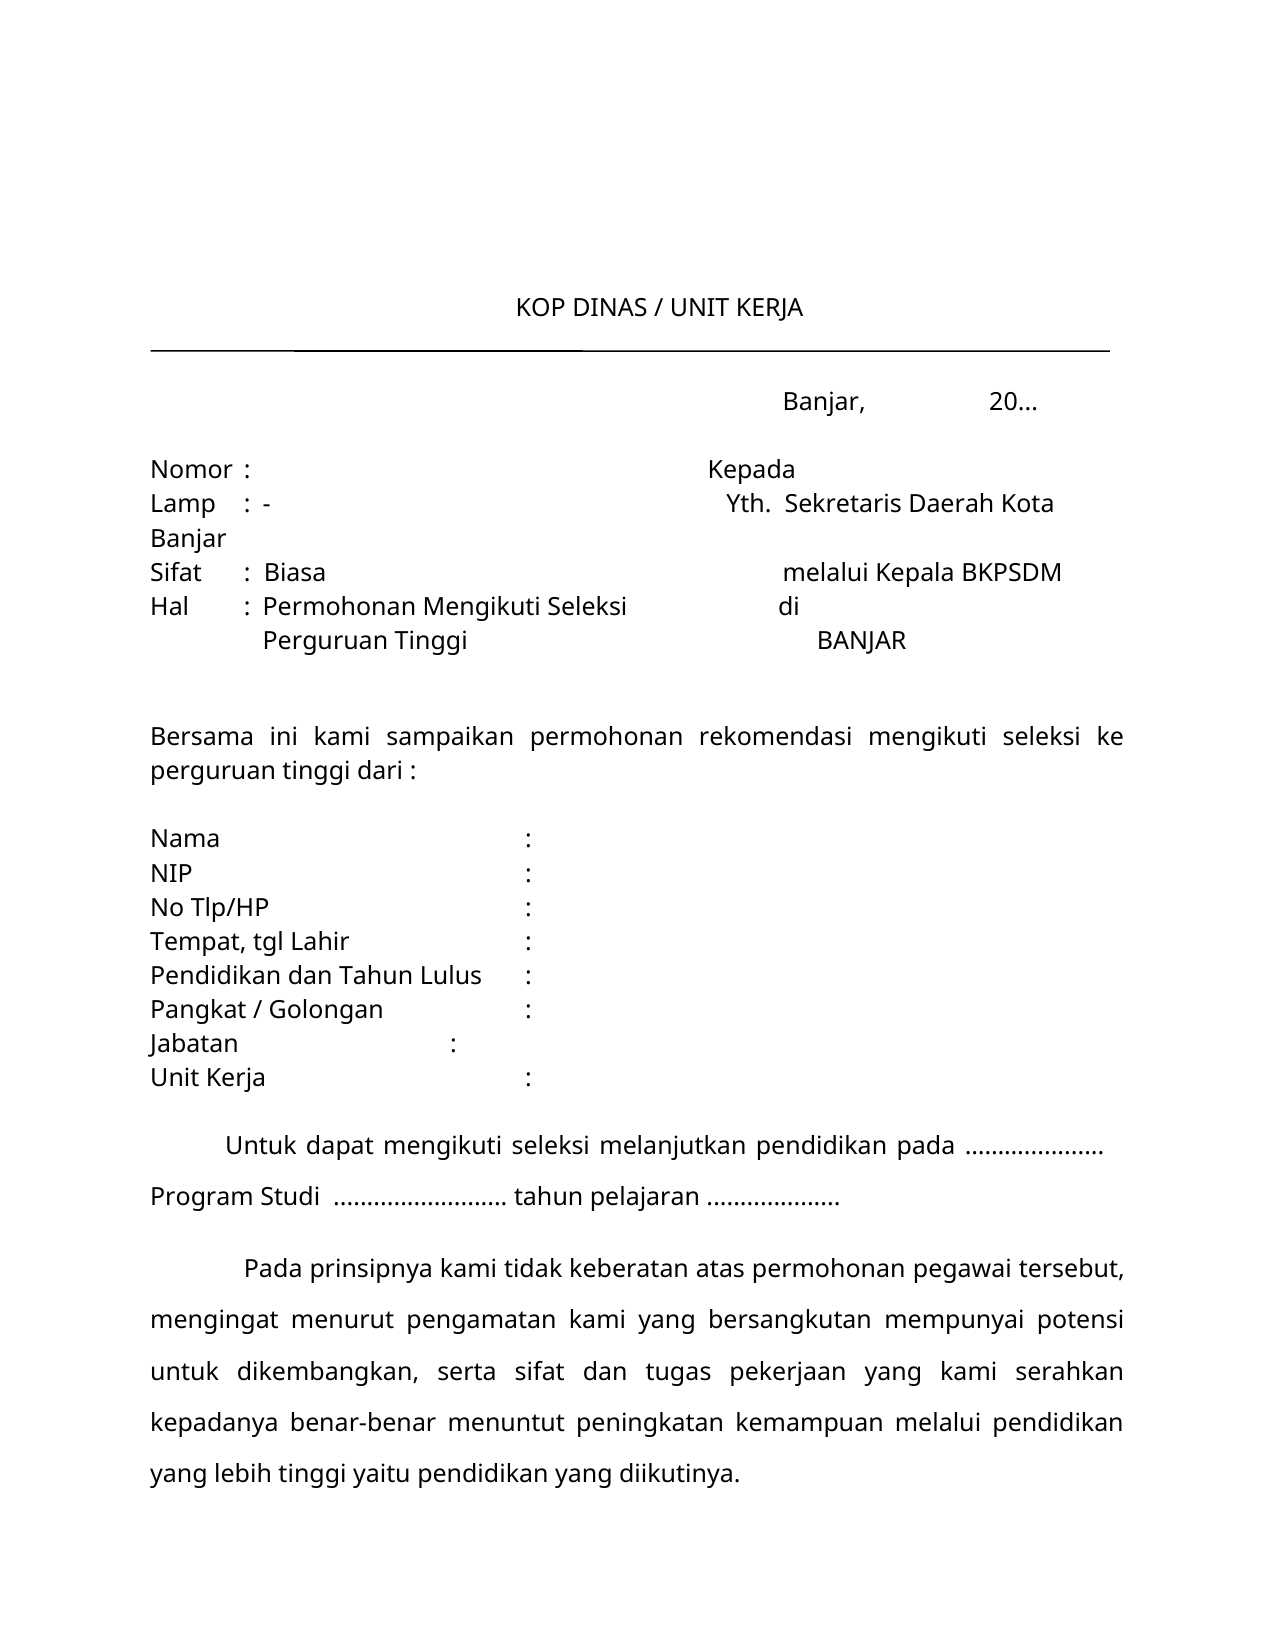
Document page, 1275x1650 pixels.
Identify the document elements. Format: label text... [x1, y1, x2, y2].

text Pendidikan dan Tahun Lulus : [150, 957, 1125, 991]
text NIP : [150, 855, 1125, 889]
text Sifat : Biasa melalui Kepala BKPSDM [150, 554, 1125, 588]
text Jabatan : [150, 1026, 1125, 1059]
text Pada prinsipnya kami tidak keberatan atas permohonan pegawai tersebut, mengingat menurut pengamatan kami yang bersangkutan mempunyai potensi untuk dikembangkan, serta sifat dan tugas pekerjaan yang kami serahkan kepadanya benar-benar menuntut peningkatan kemampuan melalui pendidikan yang lebih tinggi yaitu pendidikan yang diikutinya. [150, 1251, 1125, 1489]
text No Tlp/HP : [150, 889, 1125, 923]
text Tempat, tgl Lahir : [150, 923, 1125, 957]
text Hal : Permohonan Mengikuti Seleksi di [150, 588, 1125, 622]
text Bersama ini kami sampaikan permohonan rekomendasi mengikuti seleksi ke perguruan tinggi dari : [150, 719, 1125, 787]
text Perguruan Tinggi BANJAR [150, 622, 1125, 656]
text Pangkat / Golongan : [150, 991, 1125, 1026]
text Unit Kerja : [150, 1059, 1125, 1094]
text KOP DINAS / UNIT KERJA [150, 289, 1169, 323]
text Nama : [150, 821, 1125, 855]
text Lamp : - Yth. Sekretaris Daerah Kota Banjar [150, 486, 1125, 554]
text Banjar, 20... [150, 384, 1125, 418]
text Untuk dapat mengikuti seleksi melanjutkan pendidikan pada ………............ Program Studi .......................... tahun pelajaran .................... [150, 1128, 1105, 1213]
text Nomor : Kepada [150, 452, 1125, 486]
